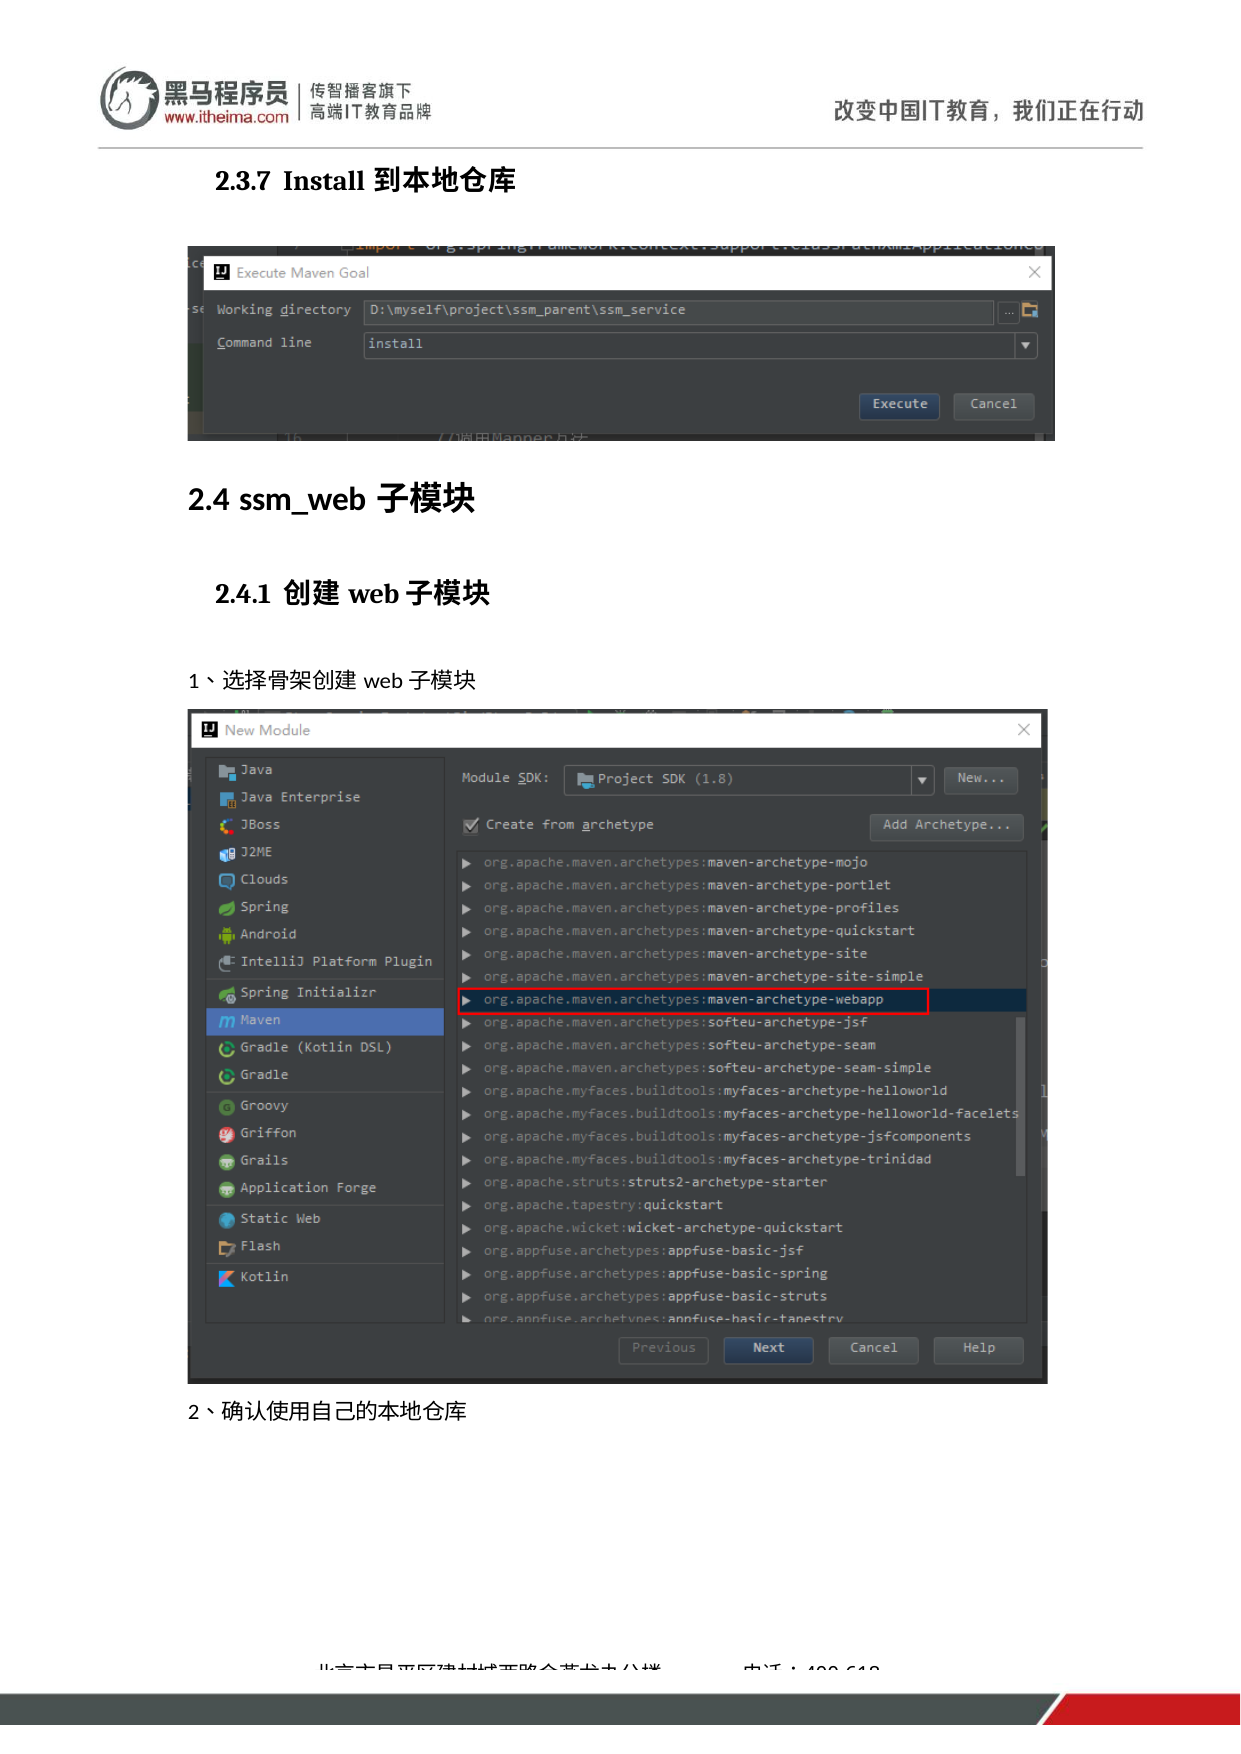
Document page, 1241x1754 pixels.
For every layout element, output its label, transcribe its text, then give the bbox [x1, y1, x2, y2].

list ssm_web 子模块 [188, 475, 1240, 520]
text 1、选择骨架创建 web 子模块 [188, 666, 1055, 695]
picture [187, 246, 1055, 441]
picture [0, 0, 1241, 157]
picture [0, 1634, 1241, 1725]
text 2.4.1 创建 web 子模块 [215, 573, 1055, 611]
subtitle 2.3.7 Install 到本地仓库 [215, 161, 1055, 199]
text 2、确认使用自己的本地仓库 [188, 1396, 1055, 1426]
picture [187, 709, 1048, 1384]
